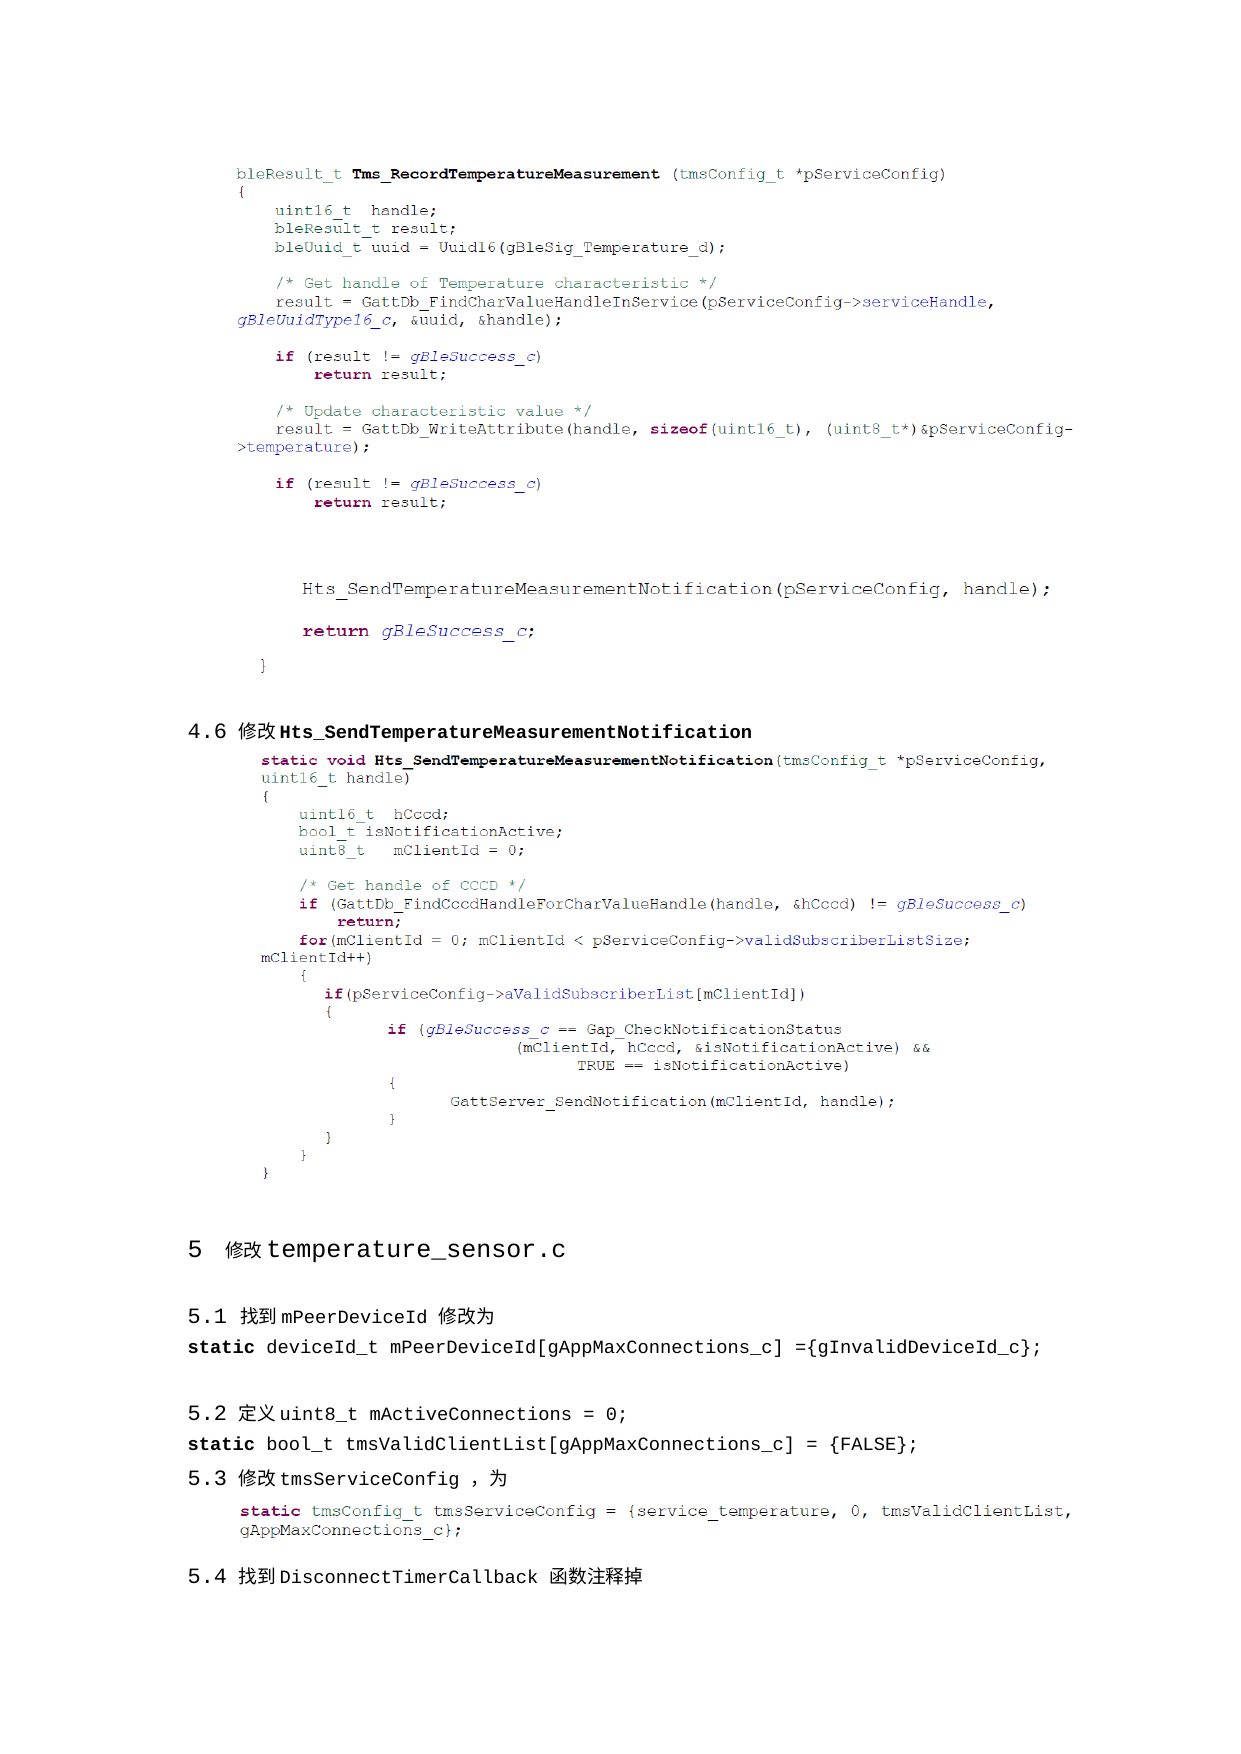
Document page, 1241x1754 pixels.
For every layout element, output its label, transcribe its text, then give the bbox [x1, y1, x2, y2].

picture [225, 747, 1090, 1194]
list 修改temperature_sensor.c [187, 1234, 1053, 1267]
text 5.3 修改tmsServiceConfig ，为 [187, 1462, 1053, 1494]
text 5.2 定义uint8_t mActiveConnections = 0; [187, 1397, 1053, 1429]
picture [225, 1494, 1090, 1552]
text static deviceId_t mPeerDeviceId[gAppMaxConnections_c] ={gInvalidDeviceId_c}; [187, 1332, 1053, 1364]
text static bool_t tmsValidClientList[gAppMaxConnections_c] = {FALSE}; [187, 1429, 1053, 1462]
picture [225, 552, 1090, 688]
picture [225, 162, 1090, 526]
text 5.1 找到mPeerDeviceId 修改为 [187, 1299, 1053, 1332]
text 4.6 修改Hts_SendTemperatureMeasurementNotification [187, 714, 1053, 747]
